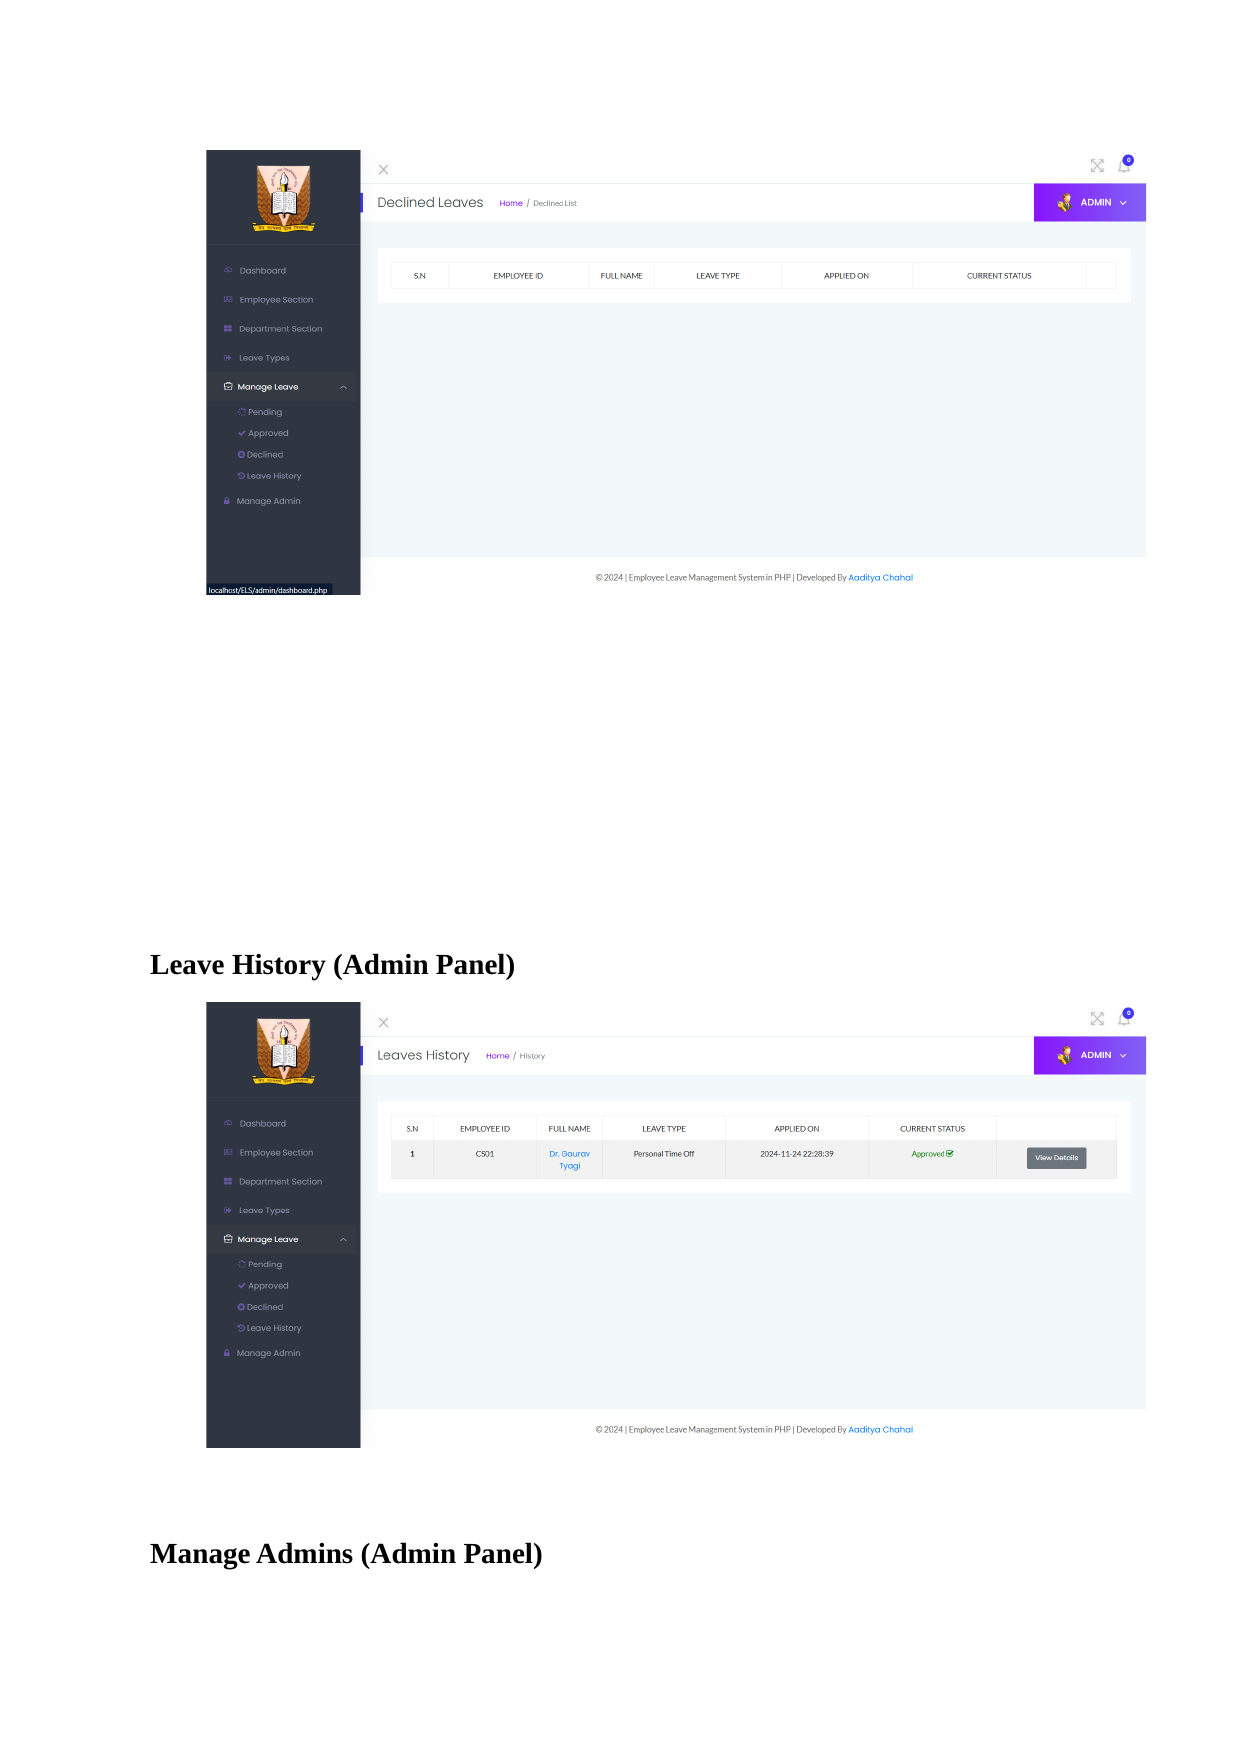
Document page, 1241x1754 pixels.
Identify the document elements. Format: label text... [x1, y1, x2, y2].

picture [206, 150, 1147, 595]
text Leave History (Admin Panel) [150, 947, 1090, 981]
text Manage Admins (Admin Panel) [150, 1536, 1090, 1569]
picture [206, 1002, 1147, 1448]
